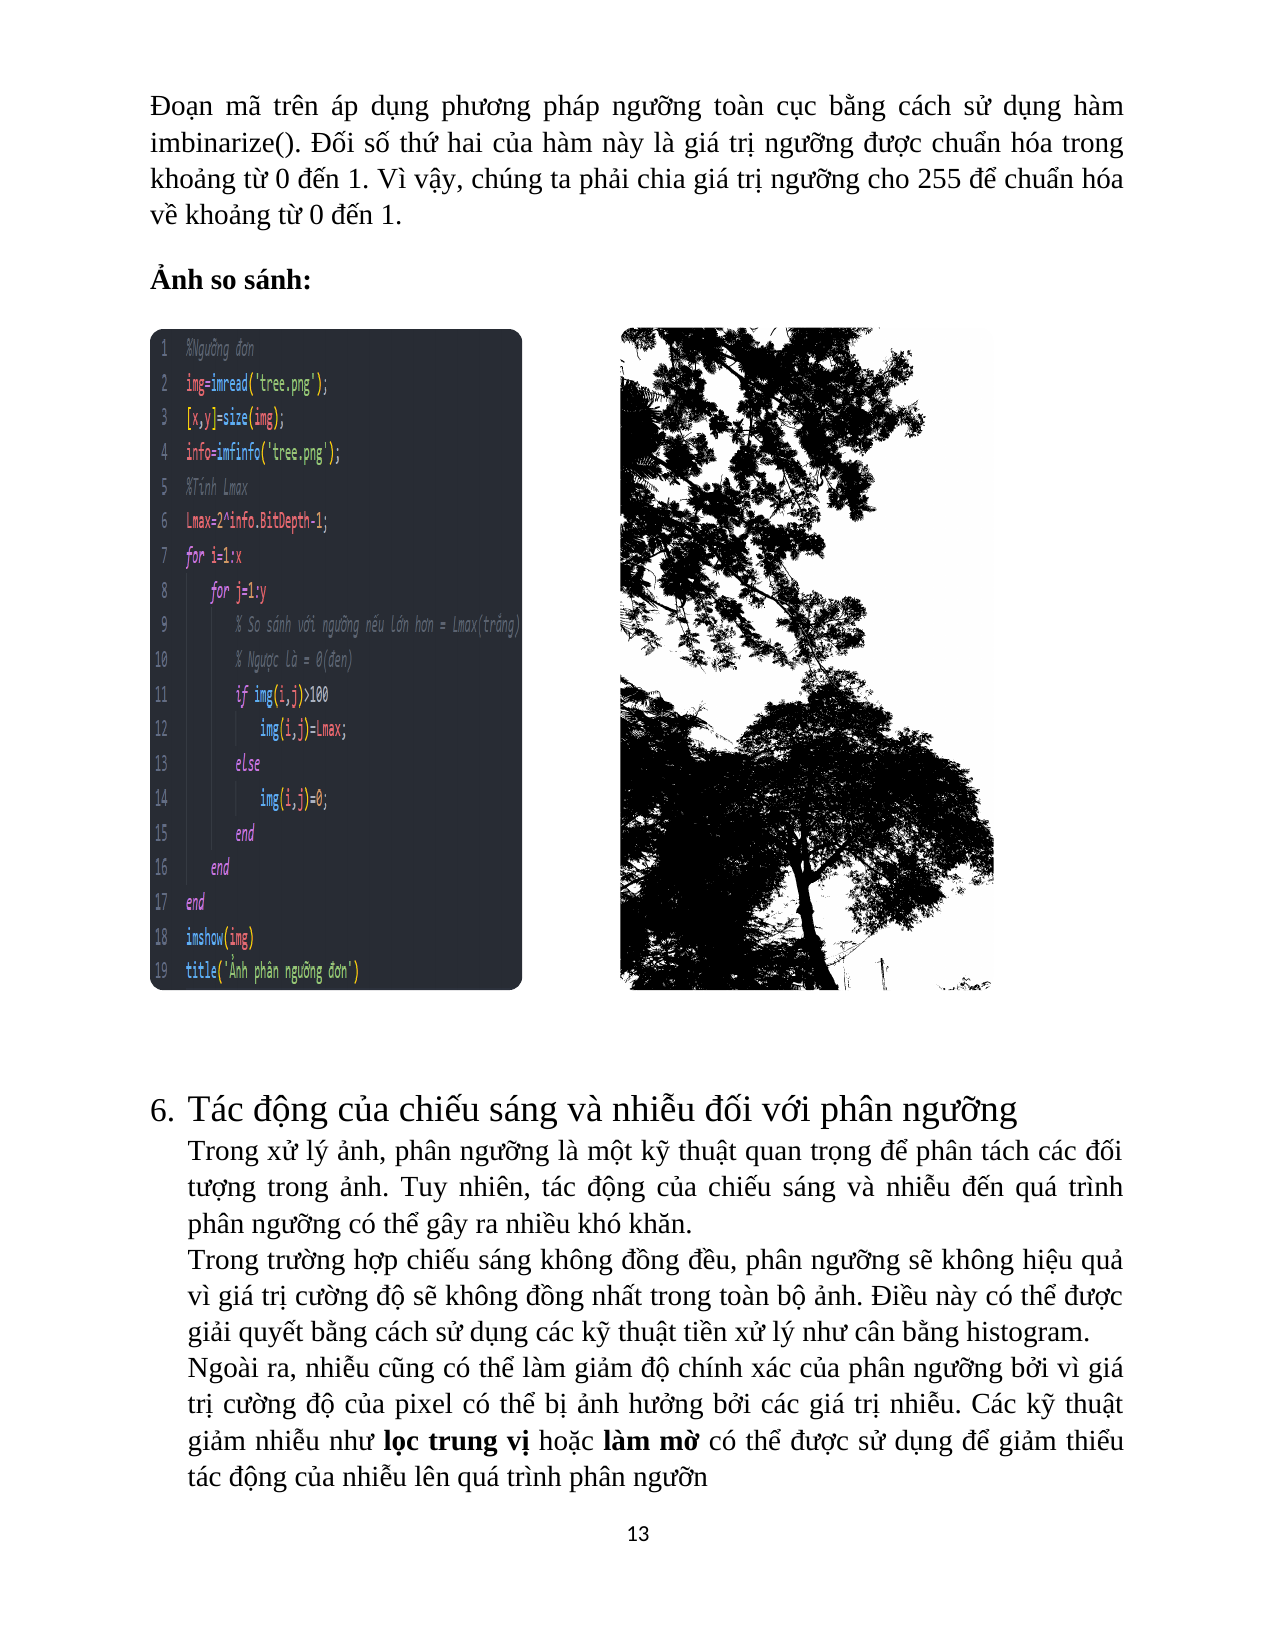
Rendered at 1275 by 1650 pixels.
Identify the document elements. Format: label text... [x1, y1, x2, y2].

list Trong xử lý ảnh, phân ngưỡng là một kỹ thuật quan trọng để phân tách các đối tượng trong ảnh. Tuy nhiên, tác động của chiếu sáng và nhiễu đến quá trình phân ngưỡng có thể gây ra nhiều khó khăn. [187, 1133, 1125, 1239]
picture [150, 329, 523, 991]
list Trong trường hợp chiếu sáng không đồng đều, phân ngưỡng sẽ không hiệu quả vì giá trị cường độ sẽ không đồng nhất trong toàn bộ ảnh. Điều này có thể được giải quyết bằng cách sử dụng các kỹ thuật tiền xử lý như cân bằng histogram. [187, 1242, 1125, 1348]
list Tác động của chiếu sáng và nhiễu đối với phân ngưỡng [150, 1087, 1125, 1130]
text Ảnh so sánh: [150, 262, 1125, 296]
list Ngoài ra, nhiễu cũng có thể làm giảm độ chính xác của phân ngưỡng bởi vì giá trị cường độ của pixel có thể bị ảnh hưởng bởi các giá trị nhiễu. Các kỹ thuật giảm nhiễu như lọc trung vị hoặc làm mờ có thể được sử dụng để giảm thiểu tác động của nhiễu lên quá trình phân ngưỡn [187, 1350, 1125, 1492]
text Đoạn mã trên áp dụng phương pháp ngưỡng toàn cục bằng cách sử dụng hàm imbinarize(). Đối số thứ hai của hàm này là giá trị ngưỡng được chuẩn hóa trong khoảng từ 0 đến 1. Vì vậy, chúng ta phải chia giá trị ngưỡng cho 255 để chuẩn hóa về khoảng từ 0 đến 1. [150, 88, 1125, 231]
picture [620, 327, 994, 991]
